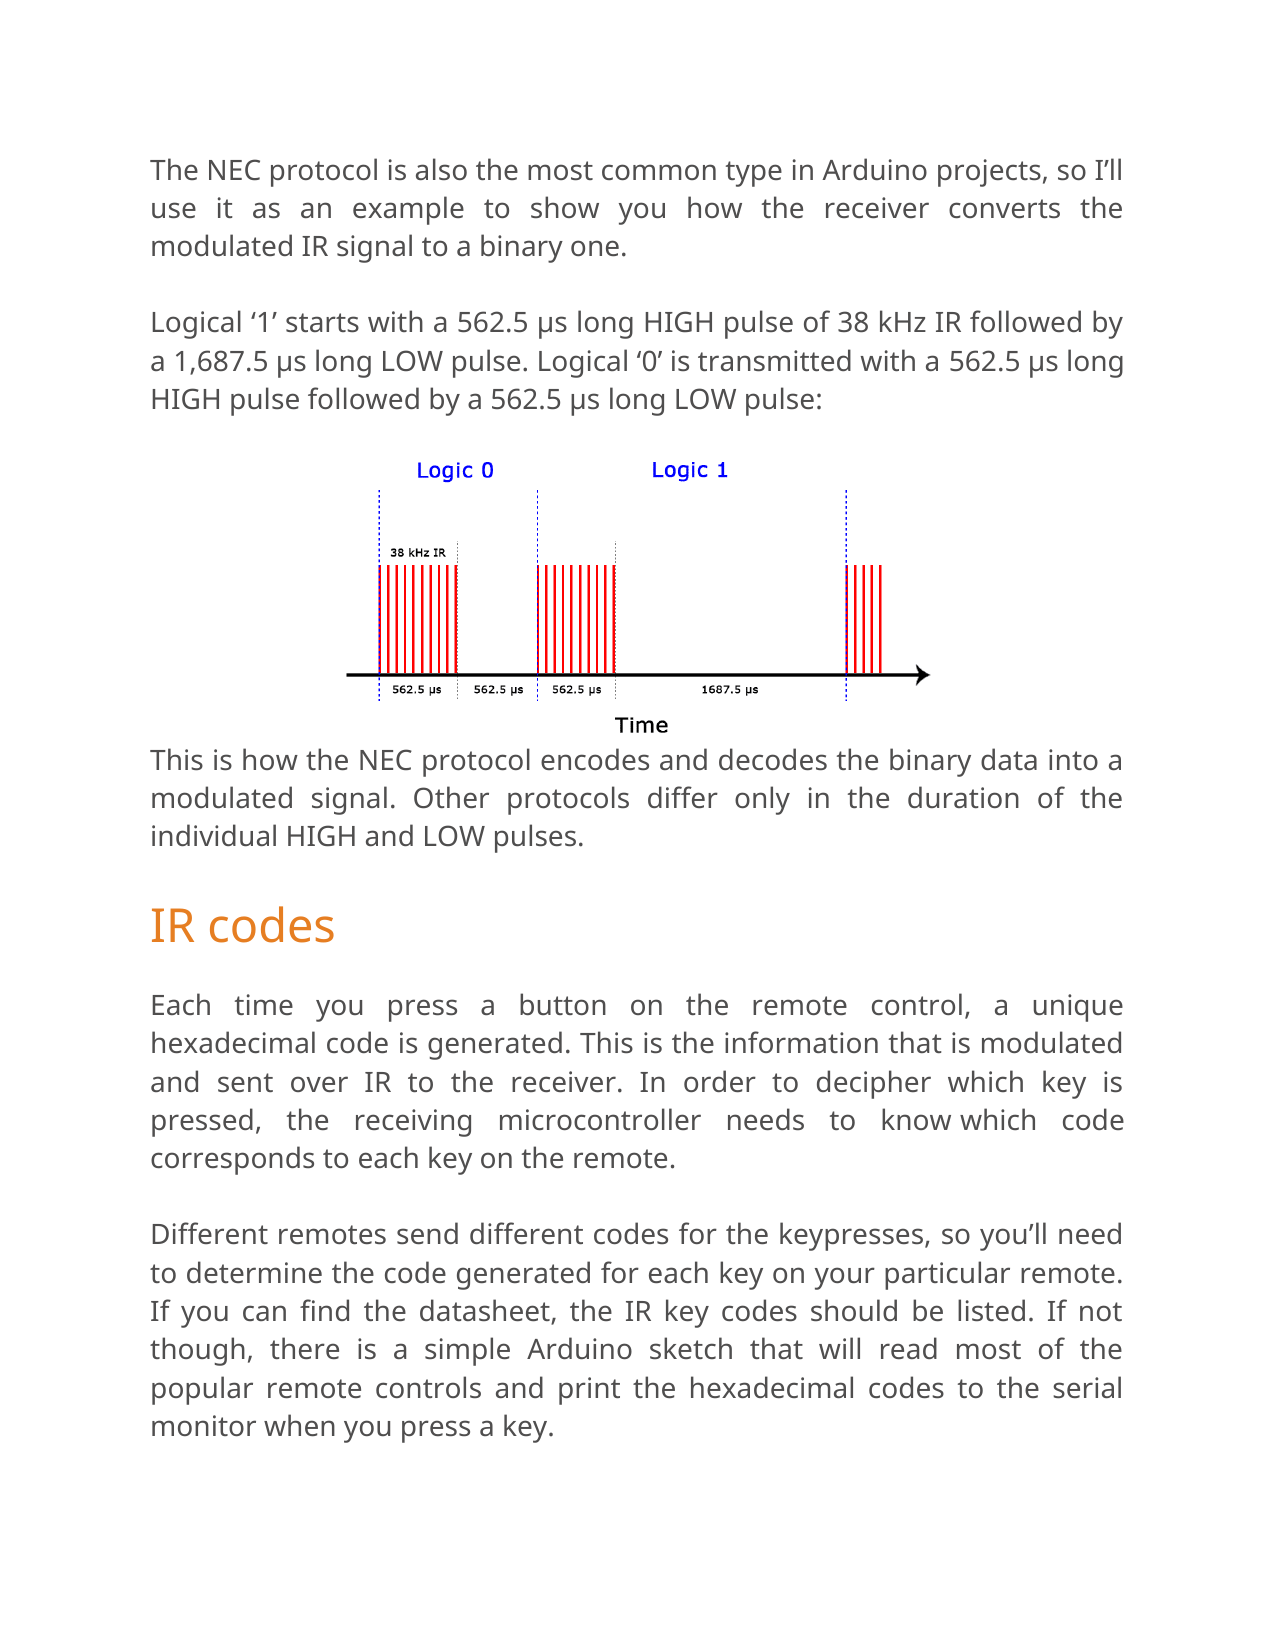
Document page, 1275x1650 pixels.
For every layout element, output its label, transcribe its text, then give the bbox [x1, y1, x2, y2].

text IR codes [150, 892, 1125, 956]
text Each time you press a button on the remote control, a unique hexadecimal code is generated. This is the information that is modulated and sent over IR to the receiver. In order to decipher which key is pressed, the receiving microcontroller needs to know which code corresponds to each key on the remote. [150, 985, 1125, 1177]
text Logical ‘1’ starts with a 562.5 µs long HIGH pulse of 38 kHz IR followed by a 1,687.5 µs long LOW pulse. Logical ‘0’ is transmitted with a 562.5 µs long HIGH pulse followed by a 562.5 µs long LOW pulse: [150, 302, 1125, 417]
text The NEC protocol is also the most common type in Arduino projects, so I’ll use it as an example to show you how the receiver converts the modulated IR signal to a binary one. [150, 150, 1125, 265]
picture [339, 455, 936, 740]
text Different remotes send different codes for the keypresses, so you’ll need to determine the code generated for each key on your particular remote. If you can find the datasheet, the IR key codes should be listed. If not though, there is a simple Arduino sketch that will read most of the popular remote controls and print the hexadecimal codes to the serial monitor when you press a key. [150, 1214, 1125, 1444]
text This is how the NEC protocol encodes and decodes the binary data into a modulated signal. Other protocols differ only in the duration of the individual HIGH and LOW pulses. [150, 740, 1125, 855]
